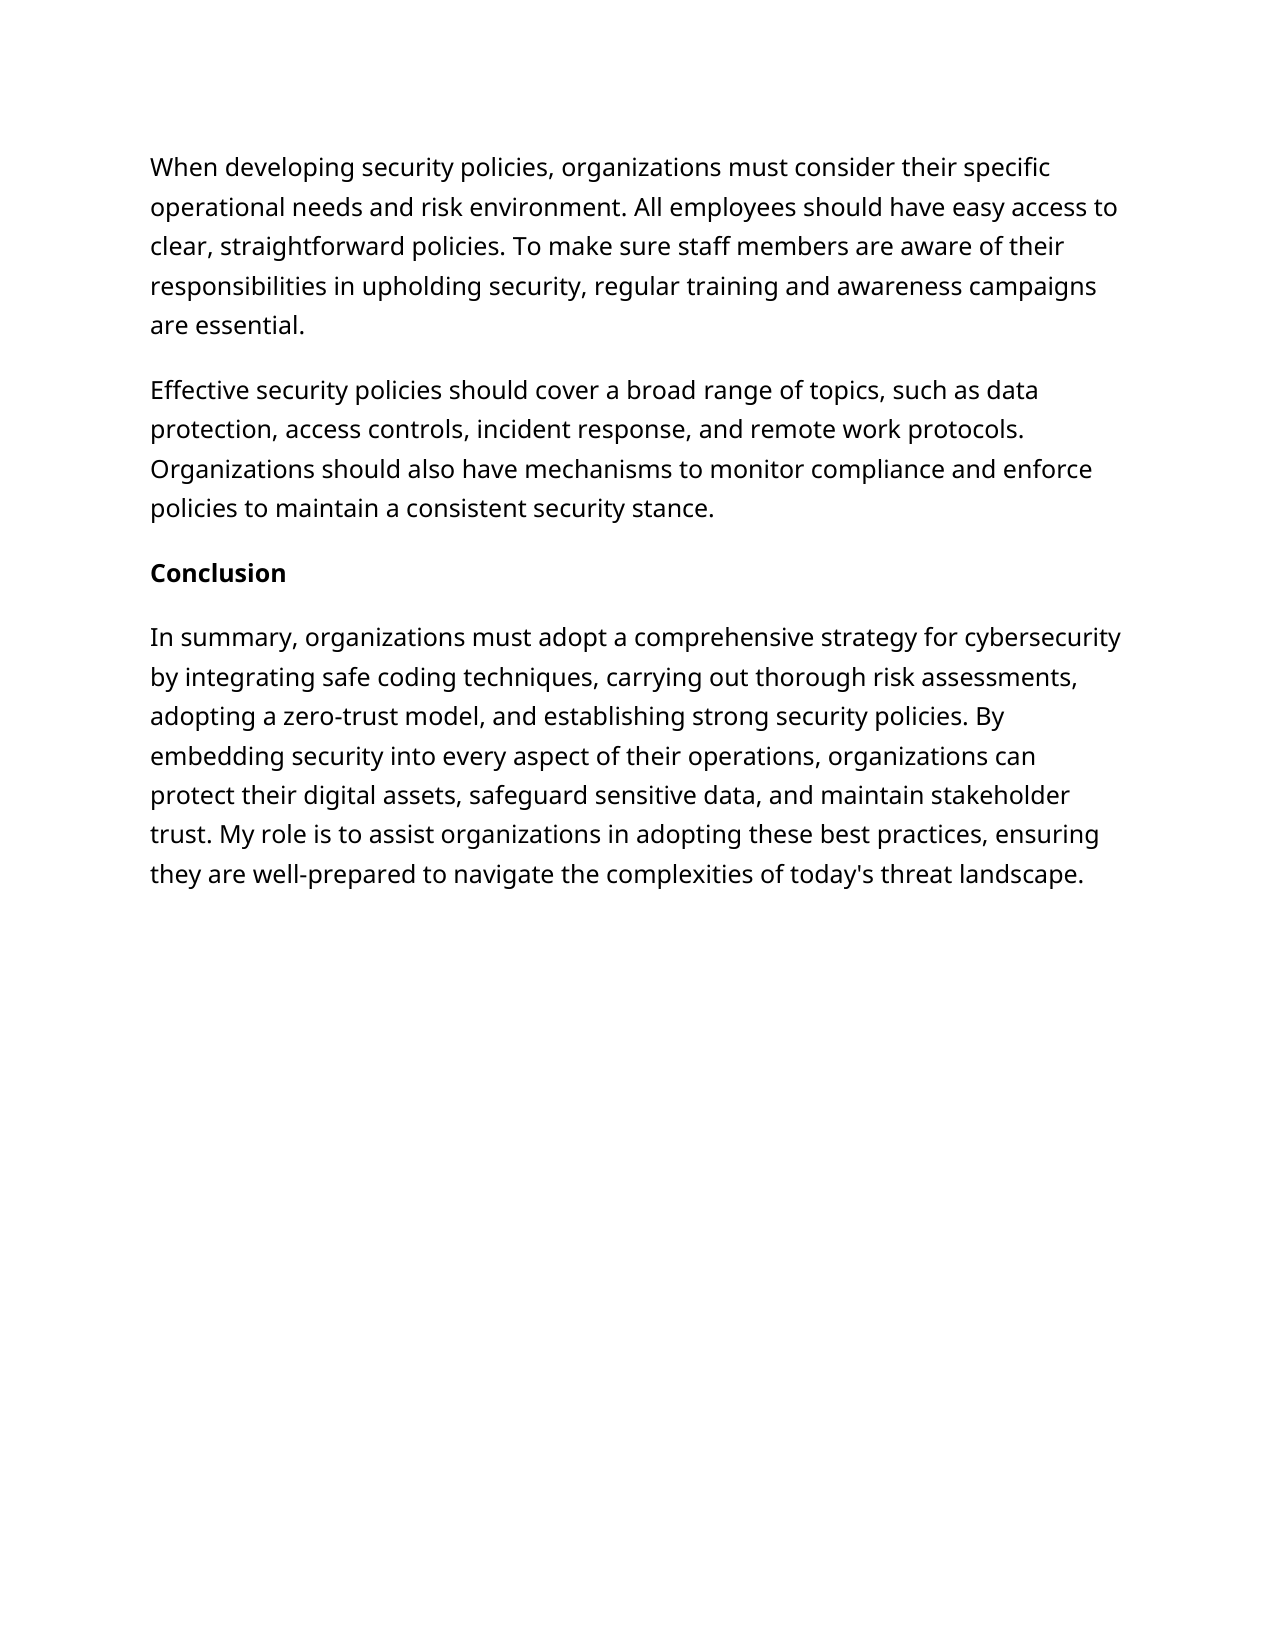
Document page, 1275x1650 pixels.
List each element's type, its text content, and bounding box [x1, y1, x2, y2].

text Conclusion [150, 555, 1125, 589]
text When developing security policies, organizations must consider their specific operational needs and risk environment. All employees should have easy access to clear, straightforward policies. To make sure staff members are aware of their responsibilities in upholding security, regular training and awareness campaigns are essential. [150, 150, 1125, 342]
text In summary, organizations must adopt a comprehensive strategy for cybersecurity by integrating safe coding techniques, carrying out thorough risk assessments, adopting a zero-trust model, and establishing strong security policies. By embedding security into every aspect of their operations, organizations can protect their digital assets, safeguard sensitive data, and maintain stakeholder trust. My role is to assist organizations in adopting these best practices, ensuring they are well-prepared to navigate the complexities of today's threat landscape. [150, 620, 1125, 891]
text Effective security policies should cover a broad topics, protection, , incident response, and remote work protocols. Organizations should also have mechanisms to monitor compliance and enforce policies to maintain a consistent security stance. [150, 372, 1125, 525]
